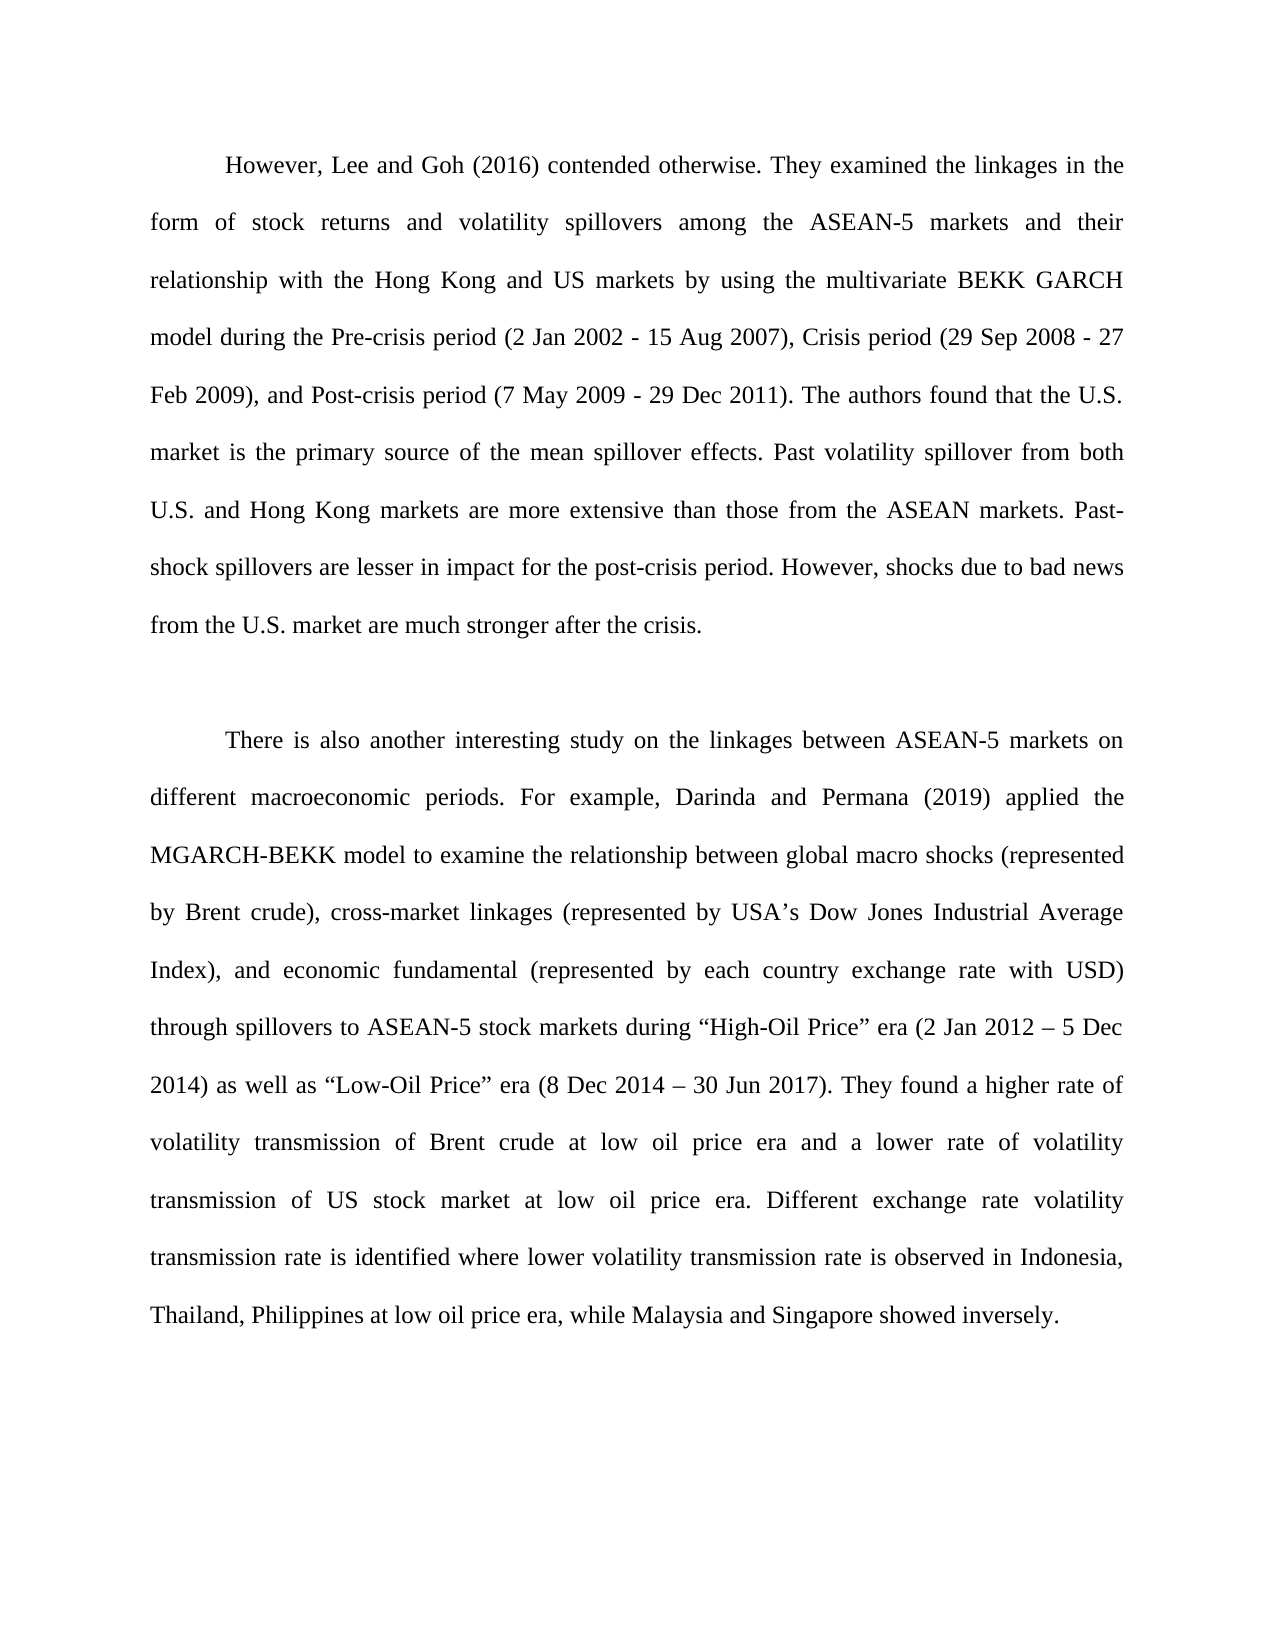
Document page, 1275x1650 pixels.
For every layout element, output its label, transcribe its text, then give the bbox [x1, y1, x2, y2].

text However, Lee and Goh (2016) contended otherwise. They examined the linkages in the form of stock returns and volatility spillovers among the ASEAN-5 markets and their relationship with the Hong Kong and US markets by using the multivariate BEKK GARCH model during the Pre-crisis period (2 Jan 2002 - 15 Aug 2007), Crisis period (29 Sep 2008 - 27 Feb 2009), and Post-crisis period (7 May 2009 - 29 Dec 2011). The authors found that the U.S. market is the primary source of the mean spillover effects. Past volatility spillover from both U.S. and Hong Kong markets are more extensive than those from the ASEAN markets. Past-shock spillovers are lesser in impact for the post-crisis period. However, shocks due to bad news from the U.S. market are much stronger after the crisis. [150, 150, 1125, 639]
text There is also another interesting study on the linkages between ASEAN-5 markets on different macroeconomic periods. For example, Darinda and Permana (2019) applied the MGARCH-BEKK model to examine the relationship between global macro shocks (represented by Brent crude), cross-market linkages (represented by USA’s Dow Jones Industrial Average Index), and economic fundamental (represented by each country exchange rate with USD) through spillovers to ASEAN-5 stock markets during “High-Oil Price” era (2 Jan 2012 – 5 Dec 2014) as well as “Low-Oil Price” era (8 Dec 2014 – 30 Jun 2017). They found a higher rate of volatility transmission of Brent crude at low oil price era and a lower rate of volatility transmission of US stock market at low oil price era. Different exchange rate volatility transmission rate is identified where lower volatility transmission rate is observed in Indonesia, Thailand, Philippines at low oil price era, while Malaysia and Singapore showed inversely. [150, 725, 1125, 1329]
